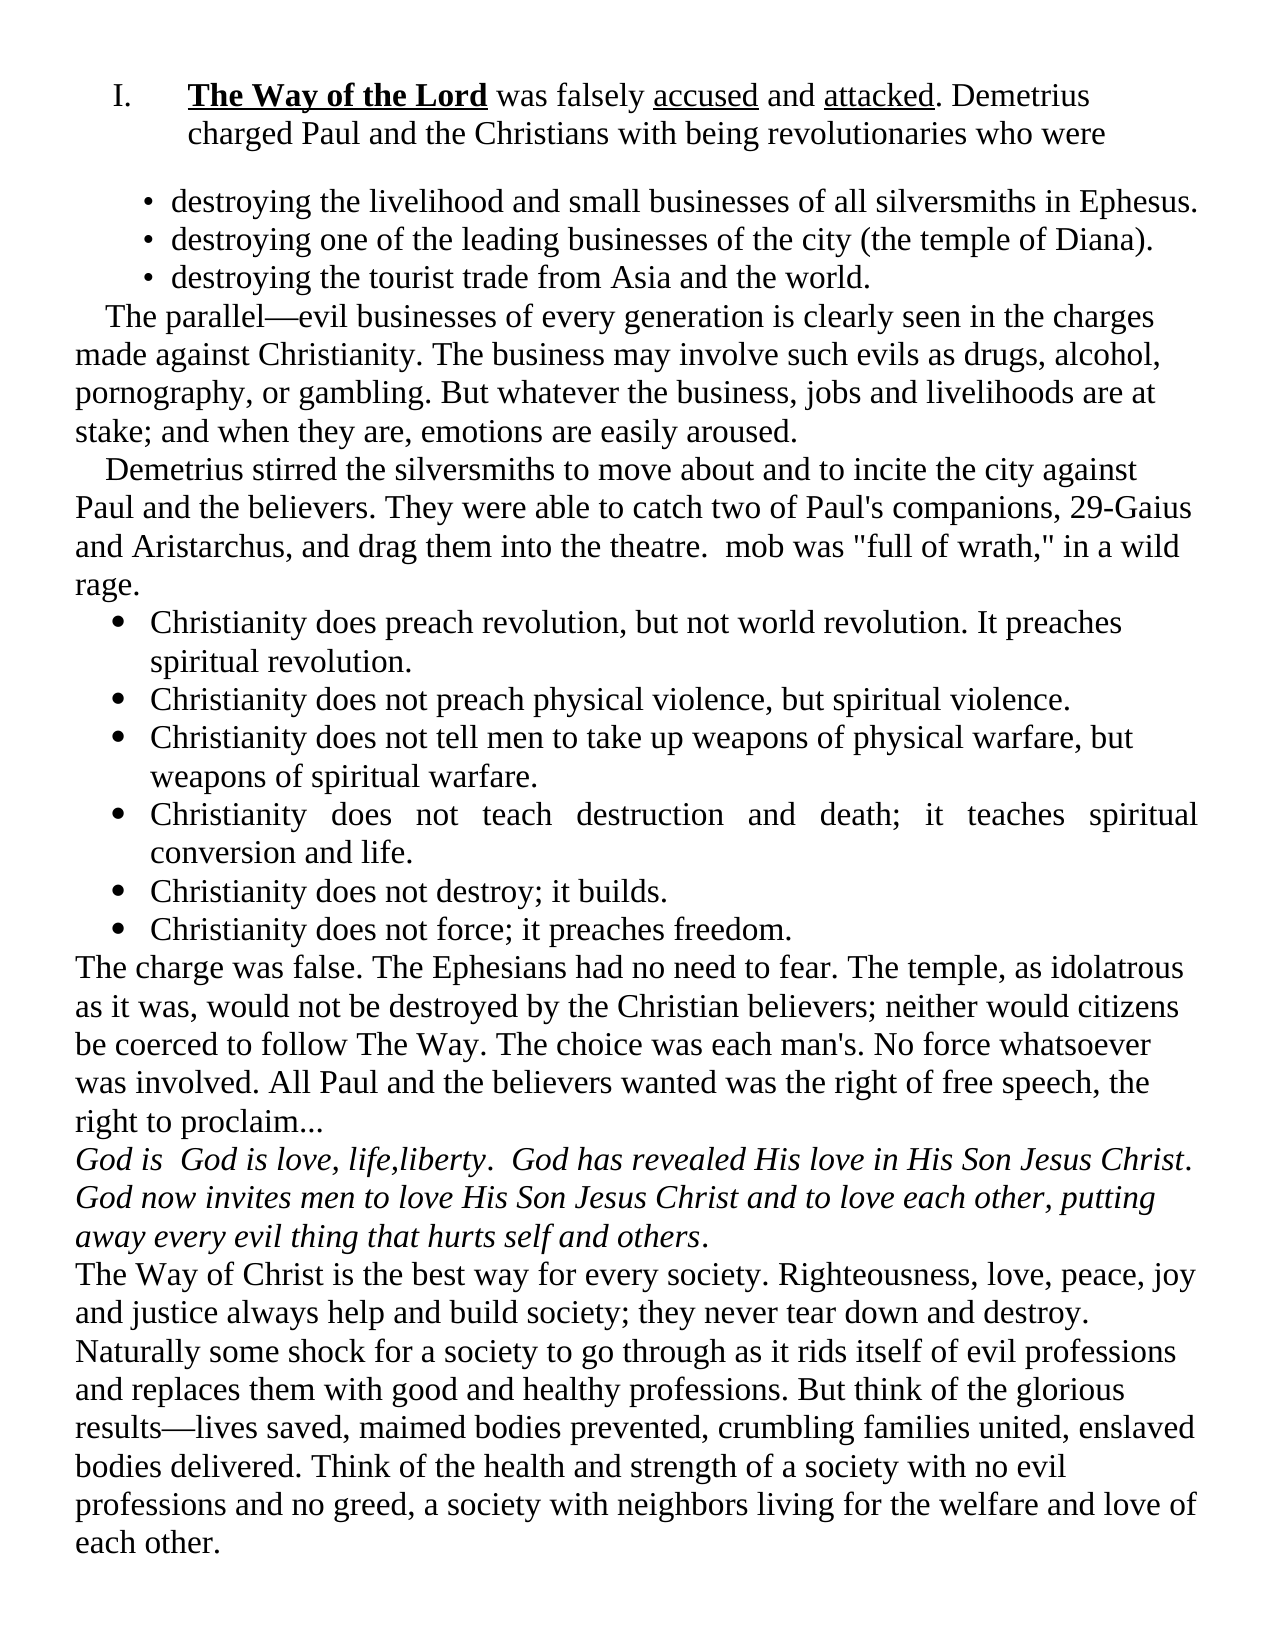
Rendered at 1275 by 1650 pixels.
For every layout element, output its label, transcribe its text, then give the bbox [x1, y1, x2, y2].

list Christianity does not force; it preaches freedom. [112, 909, 1200, 947]
list Christianity does not teach destruction and death; it teaches spiritual conversion and life. [112, 794, 1200, 871]
text God is God is love, life,liberty. God has revealed His love in His Son Jesus Christ. [75, 1139, 1200, 1177]
list Christianity does not tell men to take up weapons of physical warfare, but weapons of spiritual warfare. [112, 717, 1200, 794]
text • destroying the livelihood and small businesses of all silversmiths in Ephesus. [142, 181, 1200, 219]
list The Way of the Lord was falsely accused and attacked. Demetrius charged Paul and the Christians with being revolutionaries who were [112, 75, 1200, 152]
text • destroying one of the leading businesses of the city (the temple of Diana). [142, 219, 1200, 257]
text • destroying the tourist trade from Asia and the world. [142, 257, 1200, 296]
text The parallel—evil businesses of every generation is clearly seen in the charges made against Christianity. The business may involve such evils as drugs, alcohol, pornography, or gambling. But whatever the business, jobs and livelihoods are at stake; and when they are, emotions are easily aroused. [75, 296, 1200, 449]
list Christianity does not preach physical violence, but spiritual violence. [112, 679, 1200, 717]
text The Way of Christ is the best way for every society. Righteousness, love, peace, joy and justice always help and build society; they never tear down and destroy. Naturally some shock for a society to go through as it rids itself of evil professions and replaces them with good and healthy professions. But think of the glorious results—lives saved, maimed bodies prevented, crumbling families united, enslaved bodies delivered. Think of the health and strength of a society with no evil professions and no greed, a society with neighbors living for the welfare and love of each other. [75, 1254, 1200, 1561]
list Christianity does preach revolution, but not world revolution. It preaches spiritual revolution. [112, 602, 1200, 679]
text Demetrius stirred the silversmiths to move about and to incite the city against Paul and the believers. They were able to catch two of Paul's companions, 29-Gaius and Aristarchus, and drag them into the theatre. mob was "full of wrath," in a wild rage. [75, 449, 1200, 602]
list Christianity does not destroy; it builds. [112, 871, 1200, 909]
text The charge was false. The Ephesians had no need to fear. The temple, as idolatrous as it was, would not be destroyed by the Christian believers; neither would citizens be coerced to follow The Way. The choice was each man's. No force whatsoever was involved. All Paul and the believers wanted was the right of free speech, the right to proclaim... [75, 947, 1200, 1139]
text God now invites men to love His Son Jesus Christ and to love each other, putting away every evil thing that hurts self and others. [75, 1177, 1200, 1254]
